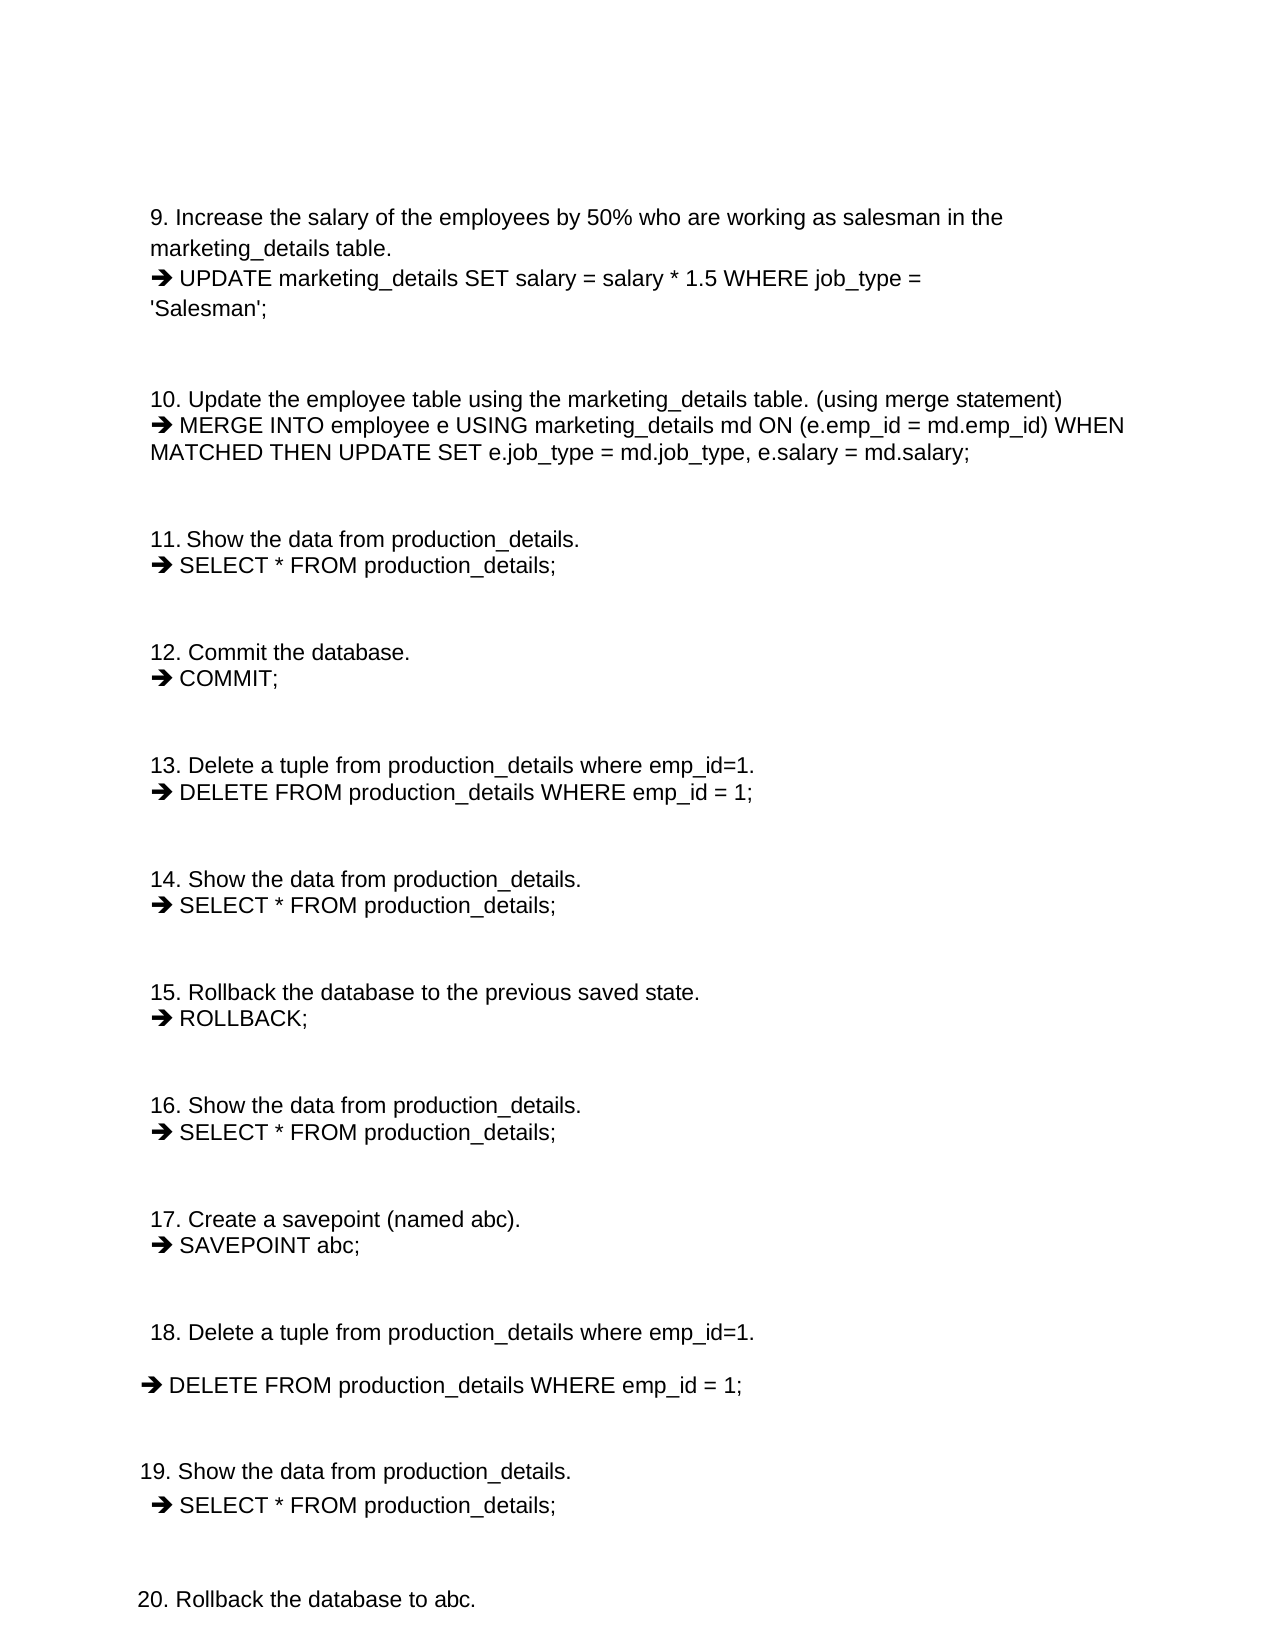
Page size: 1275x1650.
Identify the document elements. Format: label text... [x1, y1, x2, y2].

text SELECT * FROM production_details; [150, 1119, 1127, 1145]
list Create a savepoint (named abc). [150, 1206, 1127, 1232]
text ROLLBACK; [150, 1005, 1127, 1032]
text SAVEPOINT abc; [150, 1232, 1127, 1258]
list Show the data from production_details. [150, 1092, 1127, 1119]
text 20. Rollback the database to abc. [124, 1586, 1127, 1613]
text SELECT * FROM production_details; [150, 1492, 1127, 1518]
text UPDATE marketing_details SET salary = salary * 1.5 WHERE job_type = 'Salesman'; [150, 265, 1003, 321]
text DELETE FROM production_details WHERE emp_id = 1; [150, 779, 1127, 805]
list Increase the salary of the employees by 50% who are working as salesman in the marketing_details table. [150, 204, 1003, 261]
text DELETE FROM production_details WHERE emp_id = 1; [139, 1372, 1127, 1398]
text SELECT * FROM production_details; [150, 552, 1127, 578]
list Show the data from production_details. [150, 526, 1127, 552]
list Delete a tuple from production_details where emp_id=1. [150, 752, 1127, 779]
list Commit the database. [150, 639, 1127, 665]
list Delete a tuple from production_details where emp_id=1. [150, 1319, 1127, 1345]
list Show the data from production_details. [150, 866, 1127, 892]
text 19. Show the data from production_details. [139, 1458, 1127, 1484]
list Rollback the database to the previous saved state. [150, 979, 1127, 1005]
list Update the employee table using the marketing_details table. (using merge statement) [150, 386, 1127, 412]
text SELECT * FROM production_details; [150, 892, 1127, 918]
text MERGE INTO employee e USING marketing_details md ON (e.emp_id = md.emp_id) WHEN MATCHED THEN UPDATE SET e.job_type = md.job_type, e.salary = md.salary; [150, 412, 1127, 465]
text COMMIT; [150, 665, 1127, 692]
